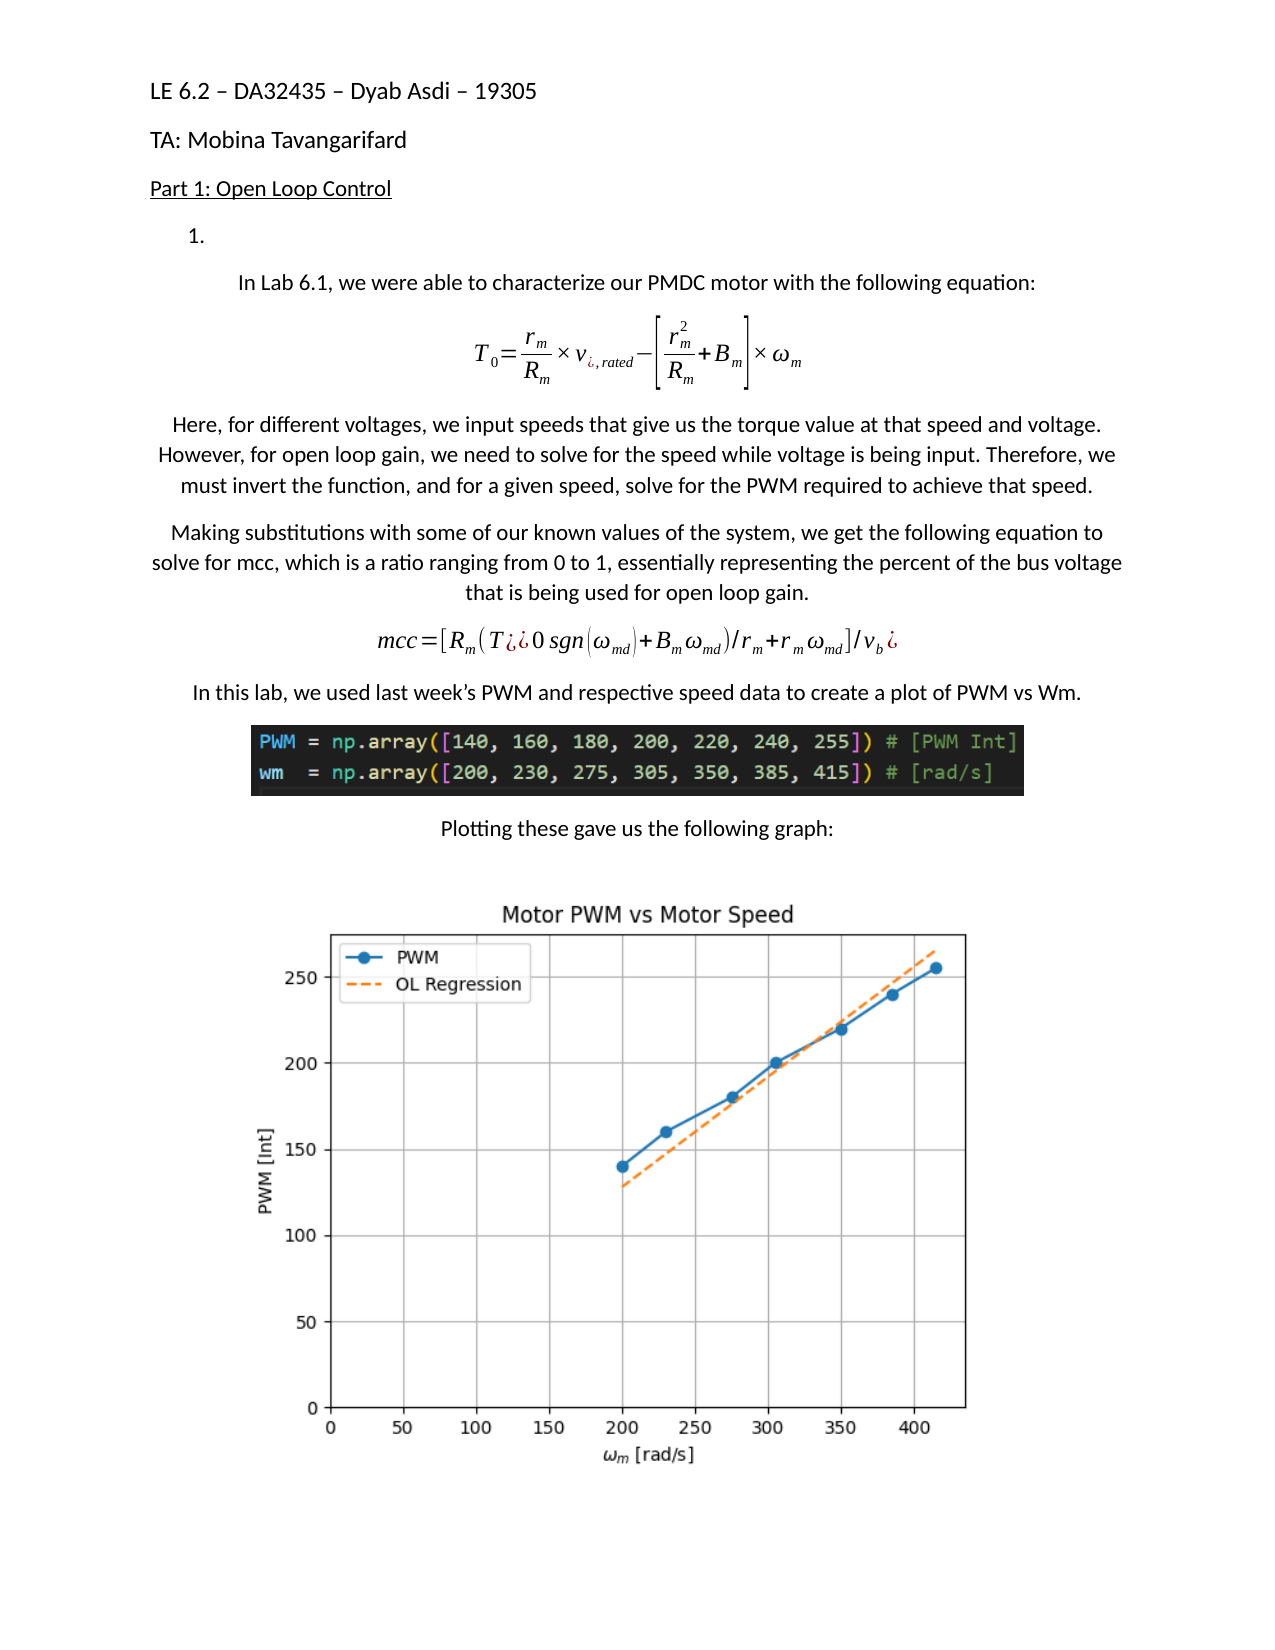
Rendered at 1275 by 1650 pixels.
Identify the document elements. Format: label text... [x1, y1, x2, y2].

picture [228, 860, 1047, 1475]
text Here, for different voltages, we input speeds that give us the torque value at that speed and voltage. However, for open loop gain, we need to solve for the speed while voltage is being input. Therefore, we must invert the function, and for a given speed, solve for the PWM required to achieve that speed. [150, 410, 1125, 499]
text In Lab 6.1, we were able to characterize our PMDC motor with the following equation: [150, 268, 1125, 296]
picture [251, 725, 1024, 796]
text In this lab, we used last week’s PWM and respective speed data to create a plot of PWM vs Wm. [150, 678, 1125, 706]
text Plotting these gave us the following graph: [150, 814, 1125, 842]
text Making substitutions with some of our known values of the system, we get the following equation to solve for mcc, which is a ratio ranging from 0 to 1, essentially representing the percent of the bus voltage that is being used for open loop gain. [150, 518, 1125, 606]
text Part 1: Open Loop Control [150, 174, 1125, 202]
